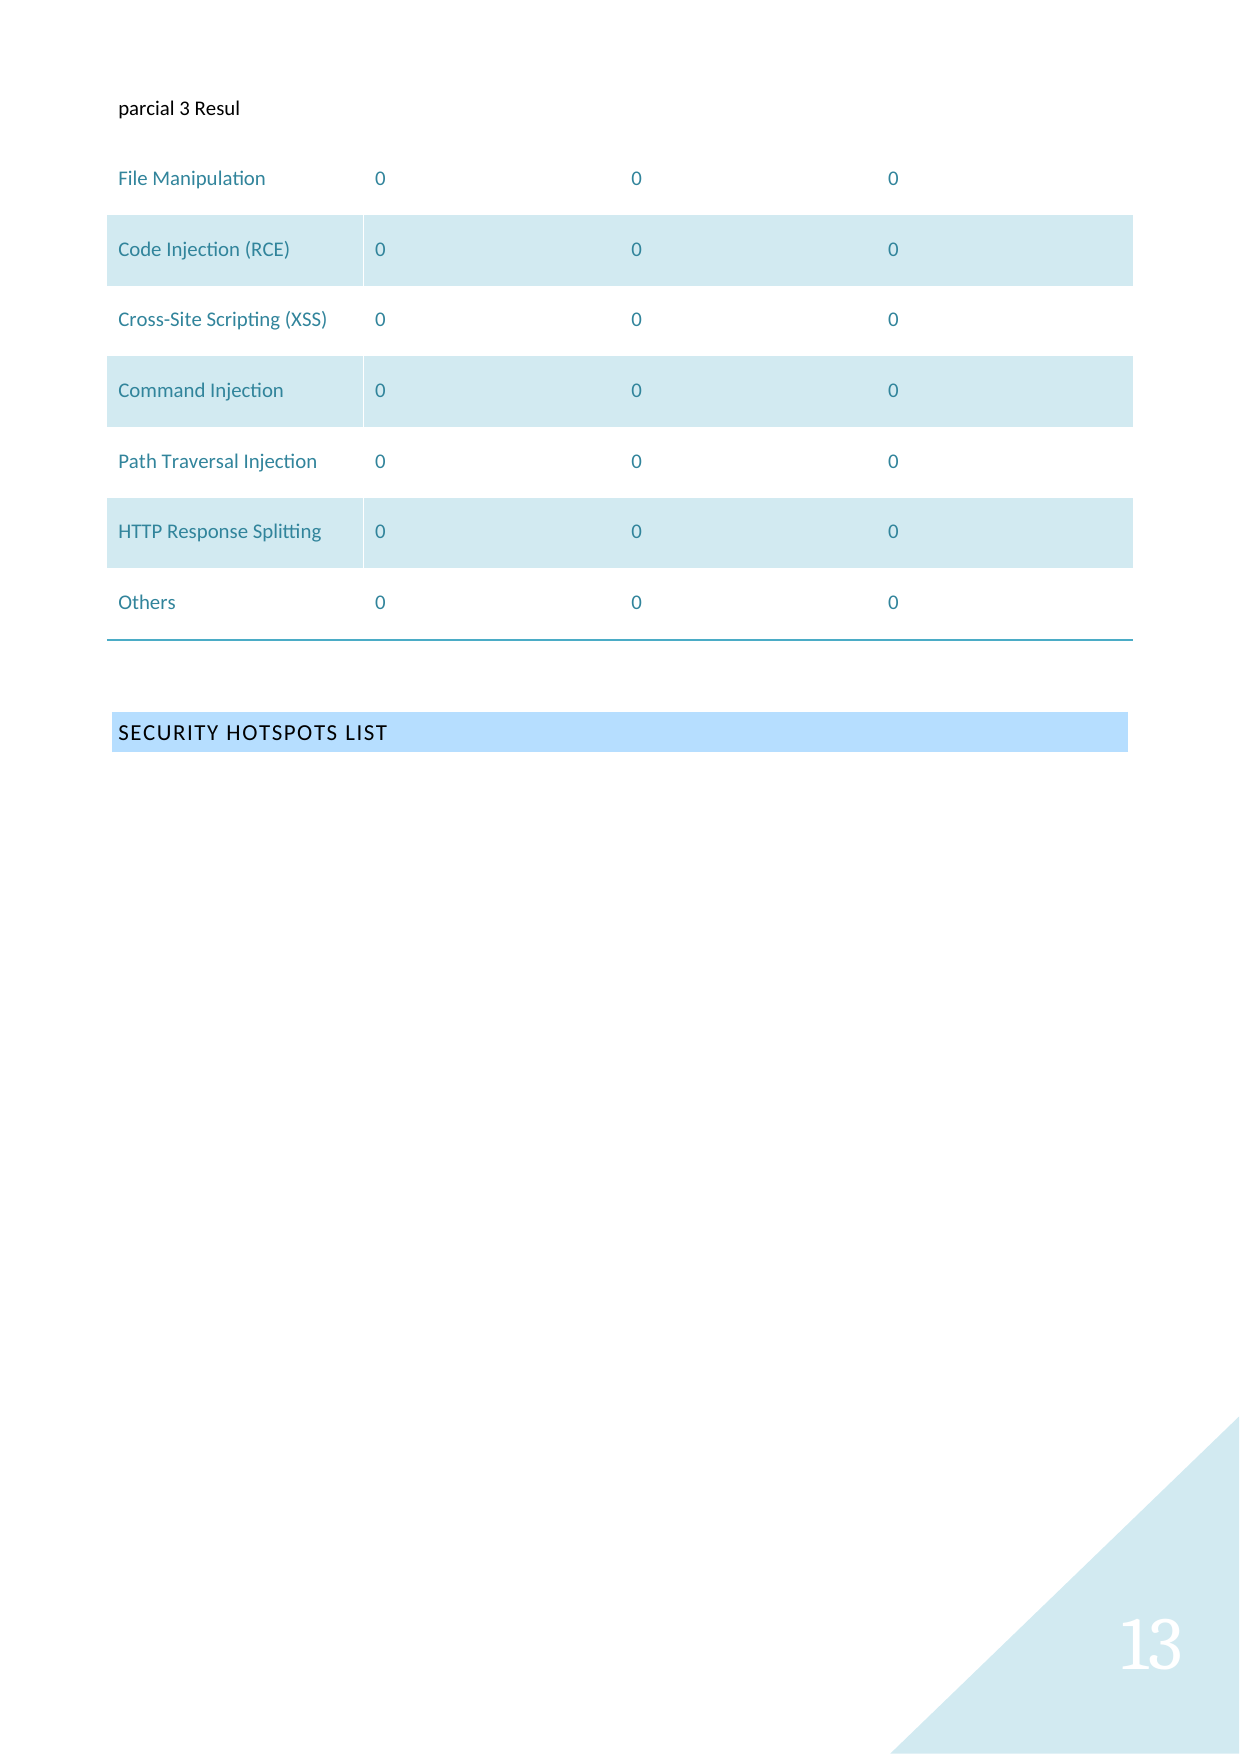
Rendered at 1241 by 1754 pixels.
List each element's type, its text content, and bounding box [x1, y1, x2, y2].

table_cell 0 [364, 356, 620, 427]
table_cell 0 [364, 427, 620, 498]
table_cell 0 [364, 286, 620, 356]
table_cell 0 [877, 215, 1133, 286]
table_cell 0 [620, 356, 877, 427]
table_cell 0 [364, 145, 620, 215]
table_cell 0 [620, 145, 877, 215]
table_cell Code Injection (RCE) [107, 215, 363, 286]
table_cell Others [107, 568, 363, 639]
table_cell 0 [877, 145, 1133, 215]
table_cell 0 [364, 568, 620, 639]
table_cell 0 [364, 498, 620, 568]
table_cell 0 [620, 215, 877, 286]
table_cell Cross-Site Scripting (XSS) [107, 286, 363, 356]
table_cell 0 [364, 215, 620, 286]
table_cell Command Injection [107, 356, 363, 427]
table_cell 0 [877, 498, 1133, 568]
table_cell Path Traversal Injection [107, 427, 363, 498]
table_cell 0 [620, 286, 877, 356]
table_cell 0 [877, 568, 1133, 639]
table_cell HTTP Response Splitting [107, 498, 363, 568]
table_cell File Manipulation [107, 145, 363, 215]
table_cell 0 [877, 356, 1133, 427]
table_cell 0 [620, 427, 877, 498]
subtitle Security hotspots List [118, 718, 1122, 746]
table_cell 0 [877, 286, 1133, 356]
table_cell 0 [620, 568, 877, 639]
table_cell 0 [877, 427, 1133, 498]
table_cell 0 [620, 498, 877, 568]
